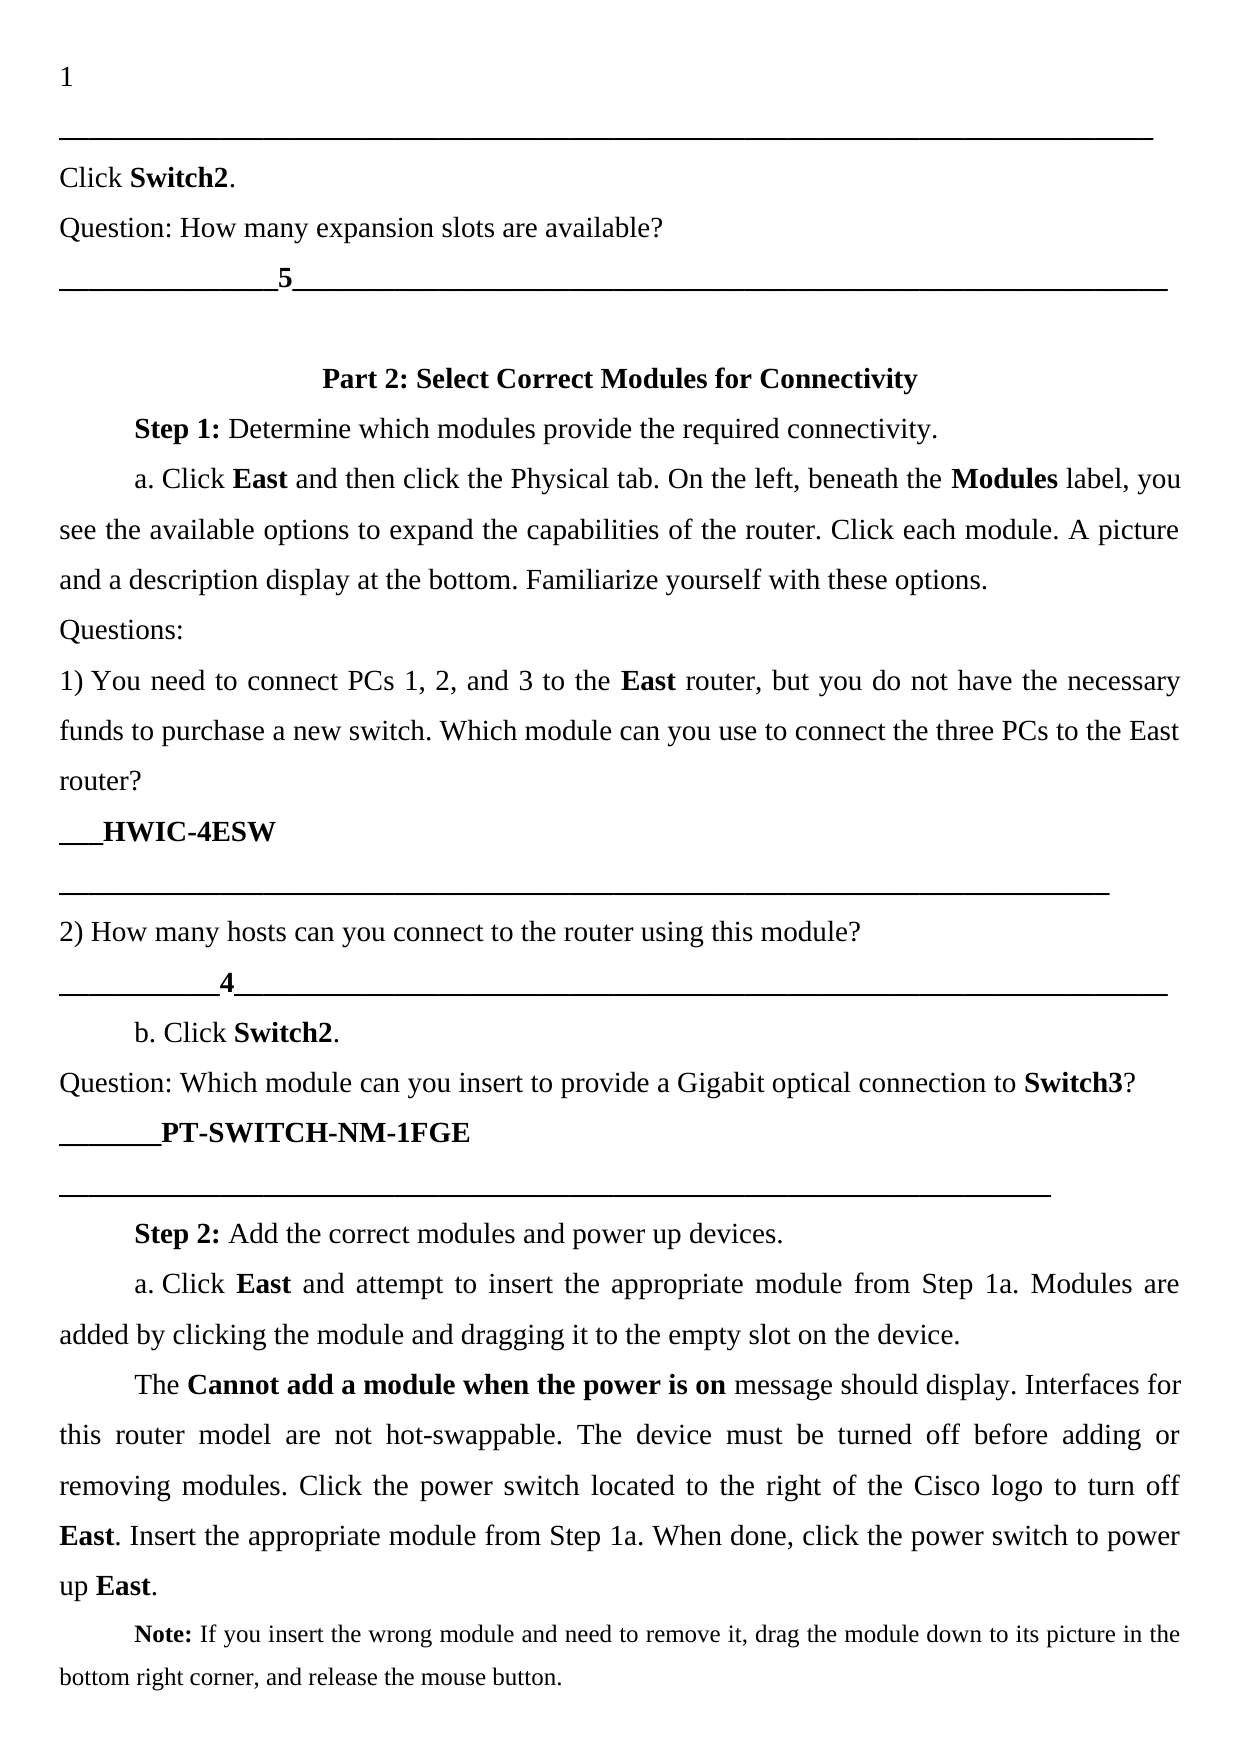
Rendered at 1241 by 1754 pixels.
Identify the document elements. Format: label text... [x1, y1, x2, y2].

text _______PT-SWITCH-NM-1FGE [59, 1116, 1181, 1149]
text Note: If you insert the wrong module and need to remove it, drag the module down to its picture in the bottom right corner, and release the mouse button. [59, 1619, 1181, 1691]
text Question: Which module can you insert to provide a Gigabit optical connection to Switch3? [59, 1065, 1181, 1099]
text Question: How many expansion slots are available? [59, 210, 1181, 243]
text 1) You need to connect PCs 1, 2, and 3 to the East router, but you do not have the necessary funds to purchase a new switch. Which module can you use to connect the three PCs to the East router? [59, 663, 1181, 797]
text Step 1: Determine which modules provide the required connectivity. [59, 411, 1181, 445]
text b. Click Switch2. [59, 1015, 1181, 1048]
text ___HWIC-4ESW [59, 814, 1181, 847]
text Click Switch2. [59, 160, 1181, 193]
text a. Click East and then click the Physical tab. On the left, beneath the Modules label, you see the available options to expand the capabilities of the router. Click each module. A picture and a description display at the bottom. Familiarize yourself with these options. [59, 462, 1181, 596]
text Part 2: Select Correct Modules for Connectivity [59, 361, 1181, 394]
text Step 2: Add the correct modules and power up devices. [59, 1216, 1181, 1250]
text ____________________________________________________________________ [59, 1166, 1181, 1199]
text Questions: [59, 612, 1181, 646]
text The Cannot add a module when the power is on message should display. Interfaces for this router model are not hot-swappable. The device must be turned off before adding or removing modules. Click the power switch located to the right of the Cisco logo to turn off East. Insert the appropriate module from Step 1a. When done, click the power switch to power up East. [59, 1367, 1181, 1602]
text a. Click East and attempt to insert the appropriate module from Step 1a. Modules are added by clicking the module and dragging it to the empty slot on the device. [59, 1267, 1181, 1350]
text ___________________________________________________________________________ [59, 109, 1181, 143]
text 1 [59, 59, 1181, 93]
text 2) How many hosts can you connect to the router using this module? [59, 914, 1181, 948]
text ___________4________________________________________________________________ [59, 965, 1181, 998]
text _______________5____________________________________________________________ [59, 260, 1181, 294]
text ________________________________________________________________________ [59, 864, 1181, 898]
